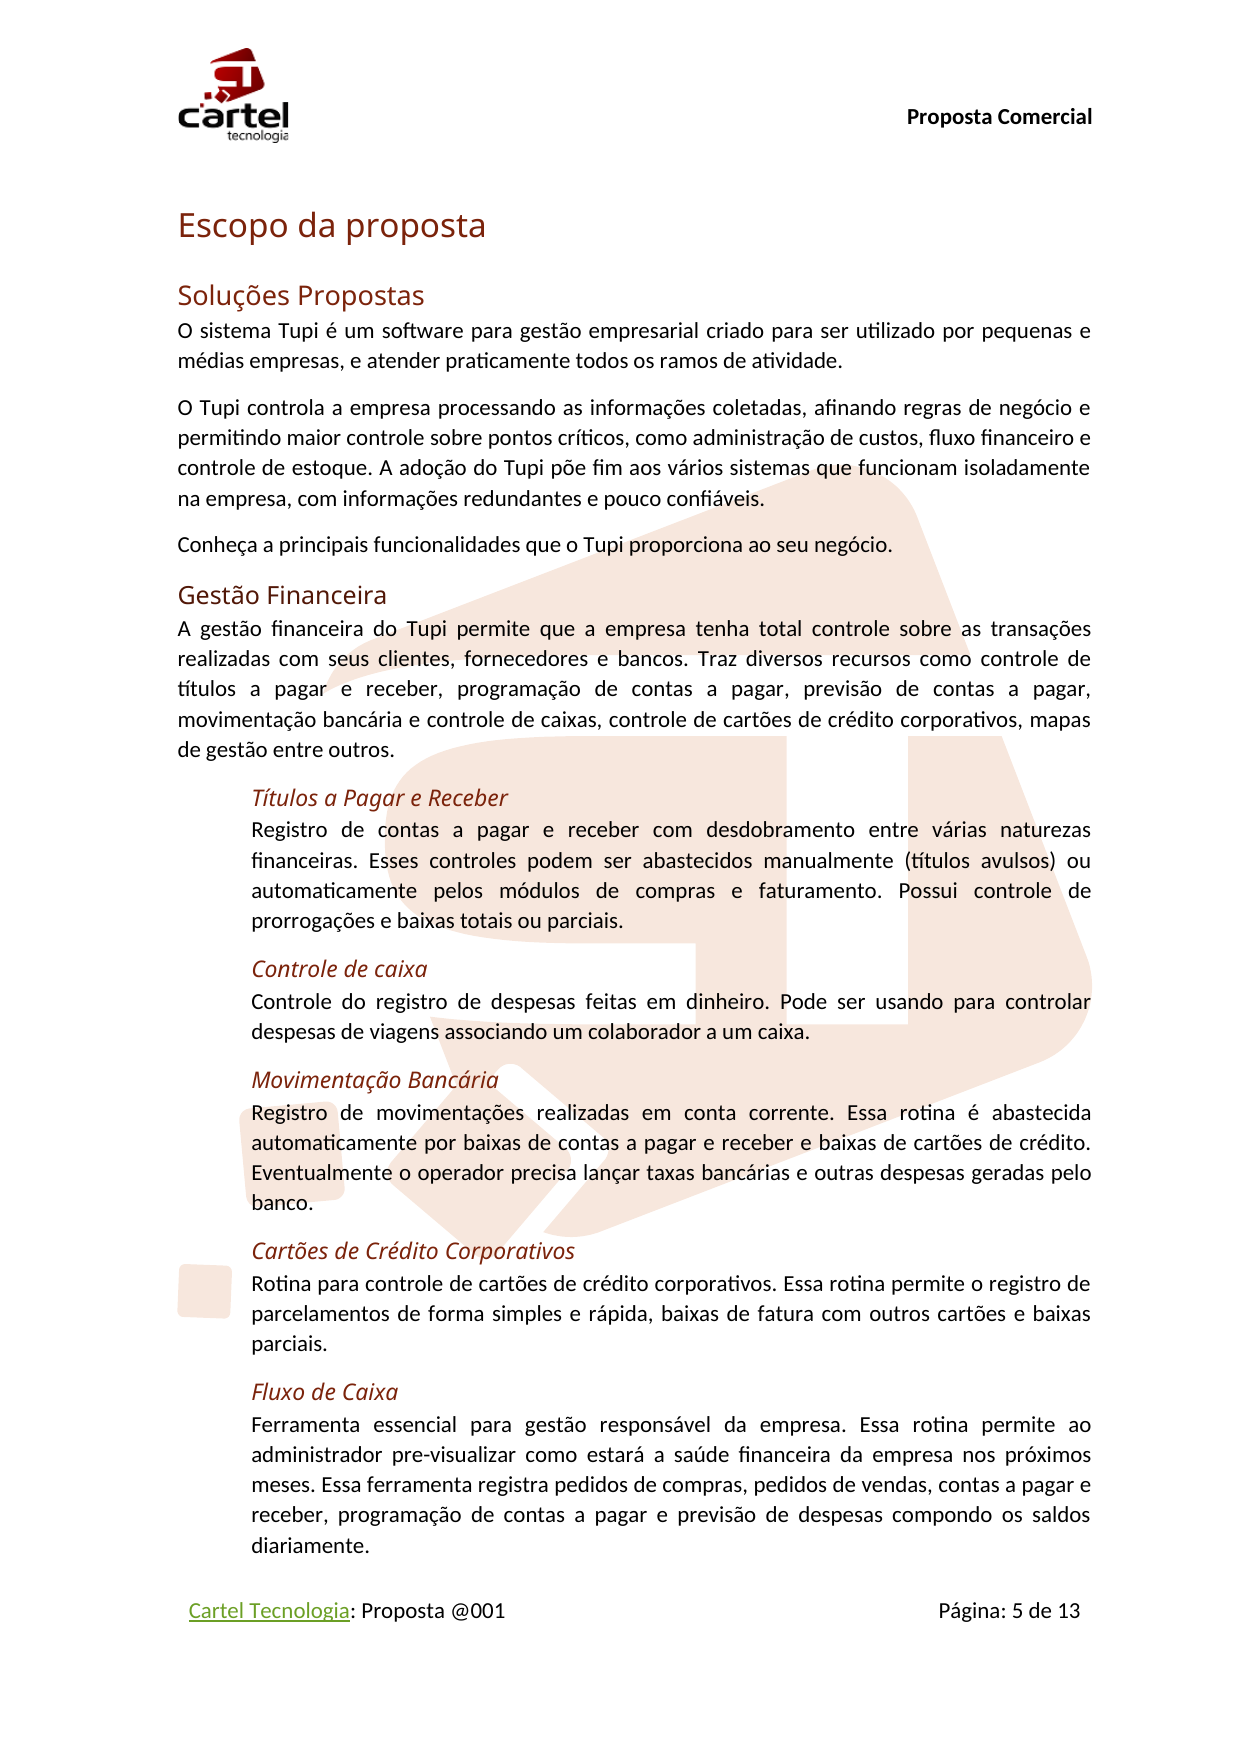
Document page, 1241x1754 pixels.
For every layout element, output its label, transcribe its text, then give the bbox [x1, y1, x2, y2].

text A gestão financeira do Tupi permite que a empresa tenha total controle sobre as transações realizadas com seus clientes, fornecedores e bancos. Traz diversos recursos como controle de títulos a pagar e receber, programação de contas a pagar, previsão de contas a pagar, movimentação bancária e controle de caixas, controle de cartões de crédito corporativos, mapas de gestão entre outros. [177, 614, 1092, 763]
text Rotina para controle de cartões de crédito corporativos. Essa rotina permite o registro de parcelamentos de forma simples e rápida, baixas de fatura com outros cartões e baixas parciais. [251, 1269, 1092, 1357]
subtitle Gestão Financeira [177, 577, 1092, 611]
text O sistema Tupi é um software para gestão empresarial criado para ser utilizado por pequenas e médias empresas, e atender praticamente todos os ramos de atividade. [177, 316, 1092, 374]
subtitle Soluções Propostas [177, 276, 1092, 313]
subtitle Cartões de Crédito Corporativos [251, 1235, 1092, 1266]
text Controle do registro de despesas feitas em dinheiro. Pode ser usando para controlar despesas de viagens associando um colaborador a um caixa. [251, 987, 1092, 1045]
text Registro de movimentações realizadas em conta corrente. Essa rotina é abastecida automaticamente por baixas de contas a pagar e receber e baixas de cartões de crédito. Eventualmente o operador precisa lançar taxas bancárias e outras despesas geradas pelo banco. [251, 1098, 1092, 1216]
picture [178, 48, 289, 143]
subtitle Movimentação Bancária [251, 1064, 1092, 1095]
subtitle Controle de caixa [251, 953, 1092, 984]
subtitle Escopo da proposta [177, 202, 1092, 248]
text Ferramenta essencial para gestão responsável da empresa. Essa rotina permite ao administrador pre-visualizar como estará a saúde financeira da empresa nos próximos meses. Essa ferramenta registra pedidos de compras, pedidos de vendas, contas a pagar e receber, programação de contas a pagar e previsão de despesas compondo os saldos diariamente. [251, 1410, 1092, 1559]
text O Tupi controla a empresa processando as informações coletadas, afinando regras de negócio e permitindo maior controle sobre pontos críticos, como administração de custos, fluxo financeiro e controle de estoque. A adoção do Tupi põe fim aos vários sistemas que funcionam isoladamente na empresa, com informações redundantes e pouco confiáveis. [177, 393, 1092, 512]
text Conheça a principais funcionalidades que o Tupi proporciona ao seu negócio. [177, 531, 1092, 558]
subtitle Títulos a Pagar e Receber [251, 782, 1092, 813]
subtitle Fluxo de Caixa [251, 1376, 1092, 1407]
text Registro de contas a pagar e receber com desdobramento entre várias naturezas financeiras. Esses controles podem ser abastecidos manualmente (títulos avulsos) ou automaticamente pelos módulos de compras e faturamento. Possui controle de prorrogações e baixas totais ou parciais. [251, 816, 1092, 934]
